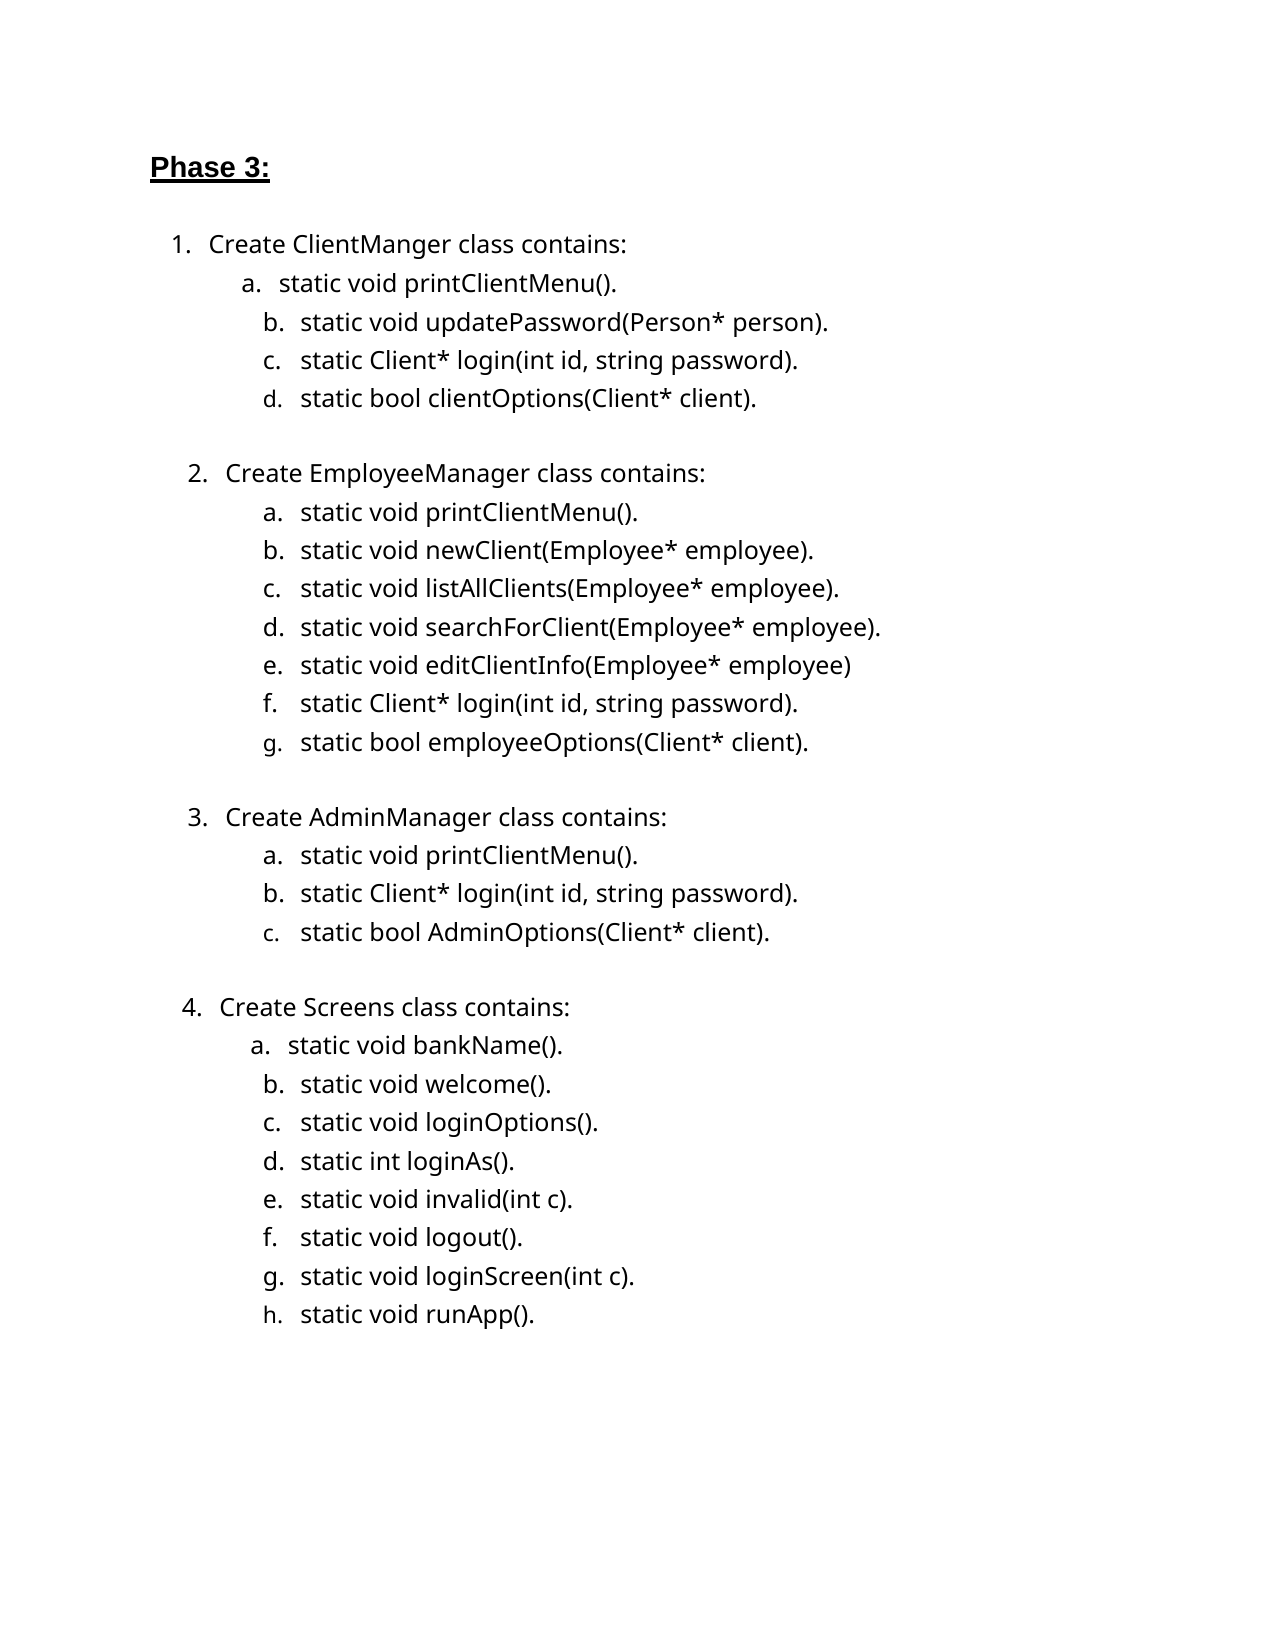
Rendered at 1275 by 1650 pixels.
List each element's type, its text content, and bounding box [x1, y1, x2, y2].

list Create ClientManger class contains: [139, 227, 627, 261]
list static void loginScreen(int c). [263, 1258, 1129, 1292]
list static void printClientMenu(). [139, 265, 617, 299]
list static Client* login(int id, string password). [263, 686, 1129, 720]
list static void bankName(). [139, 1028, 563, 1062]
list static void listAllClients(Employee* employee). [263, 571, 1129, 605]
list static void printClientMenu(). [263, 838, 1129, 872]
list static void searchForClient(Employee* employee). [263, 609, 1129, 643]
list static Client* login(int id, string password). [263, 876, 1129, 910]
list static int loginAs(). [263, 1143, 1129, 1177]
list static Client* login(int id, string password). [263, 343, 1129, 377]
list static void newClient(Employee* employee). [263, 532, 1129, 567]
list static bool clientOptions(Client* client). [263, 381, 1129, 415]
list Create AdminManager class contains: [187, 799, 1129, 833]
list static bool AdminOptions(Client* client). [263, 914, 1129, 948]
list static void invalid(int c). [263, 1182, 1129, 1216]
list static void loginOptions(). [263, 1104, 1129, 1139]
list static void welcome(). [263, 1066, 1129, 1100]
list static void updatePassword(Person* person). [263, 304, 1129, 338]
list static void logout(). [263, 1220, 1129, 1254]
list Create Screens class contains: [139, 989, 570, 1024]
list Create EmployeeManager class contains: [187, 455, 1129, 489]
list static void editClientInfo(Employee* employee) [263, 647, 1129, 682]
list static void runApp(). [263, 1297, 1129, 1331]
list static bool employeeOptions(Client* client). [263, 724, 1129, 758]
list static void printClientMenu(). [263, 494, 1129, 528]
subtitle Phase 3: [150, 150, 1129, 184]
